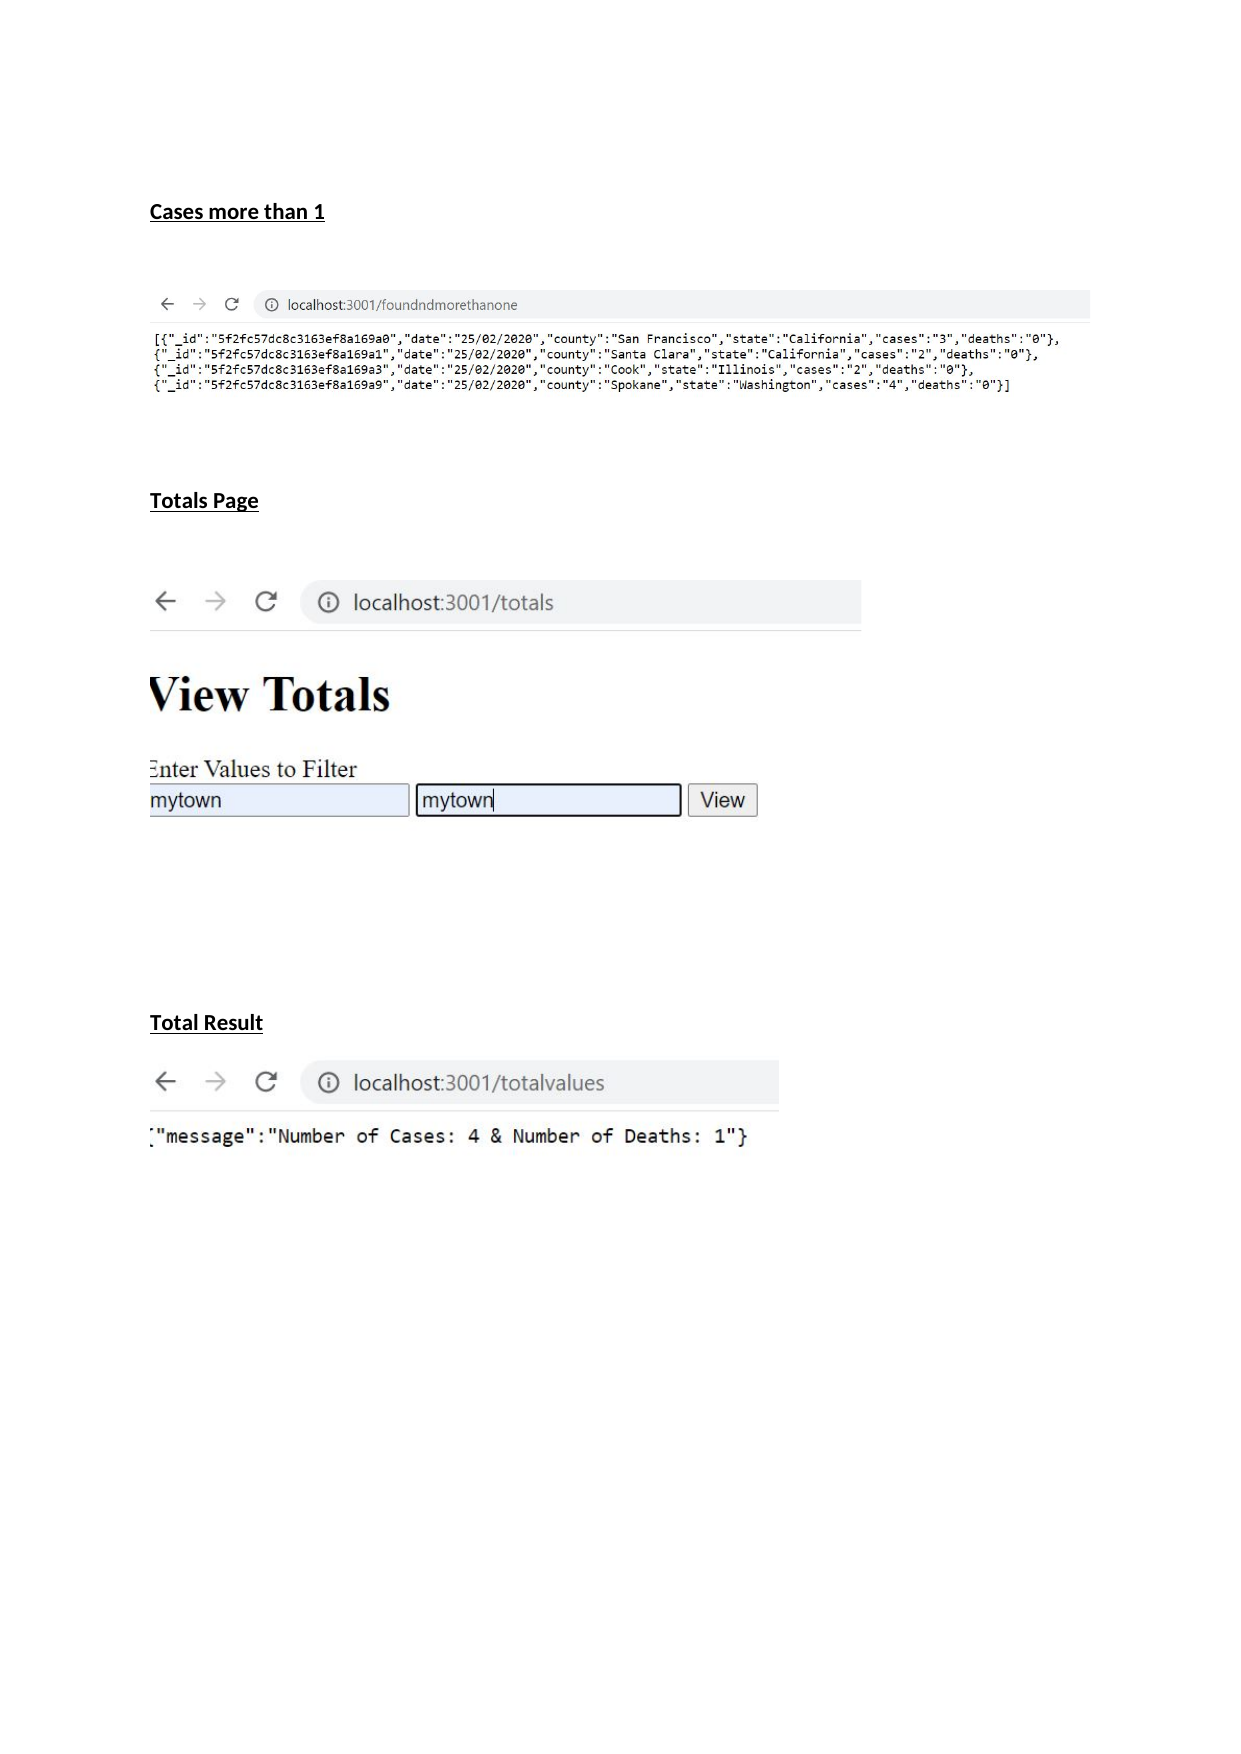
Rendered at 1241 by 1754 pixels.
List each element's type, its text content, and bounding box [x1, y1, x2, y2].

picture [150, 290, 1091, 421]
text Totals Page [150, 486, 1090, 514]
picture [150, 580, 862, 943]
text Total Result [150, 1008, 1090, 1036]
picture [150, 1055, 779, 1312]
text Cases more than 1 [150, 197, 1090, 225]
